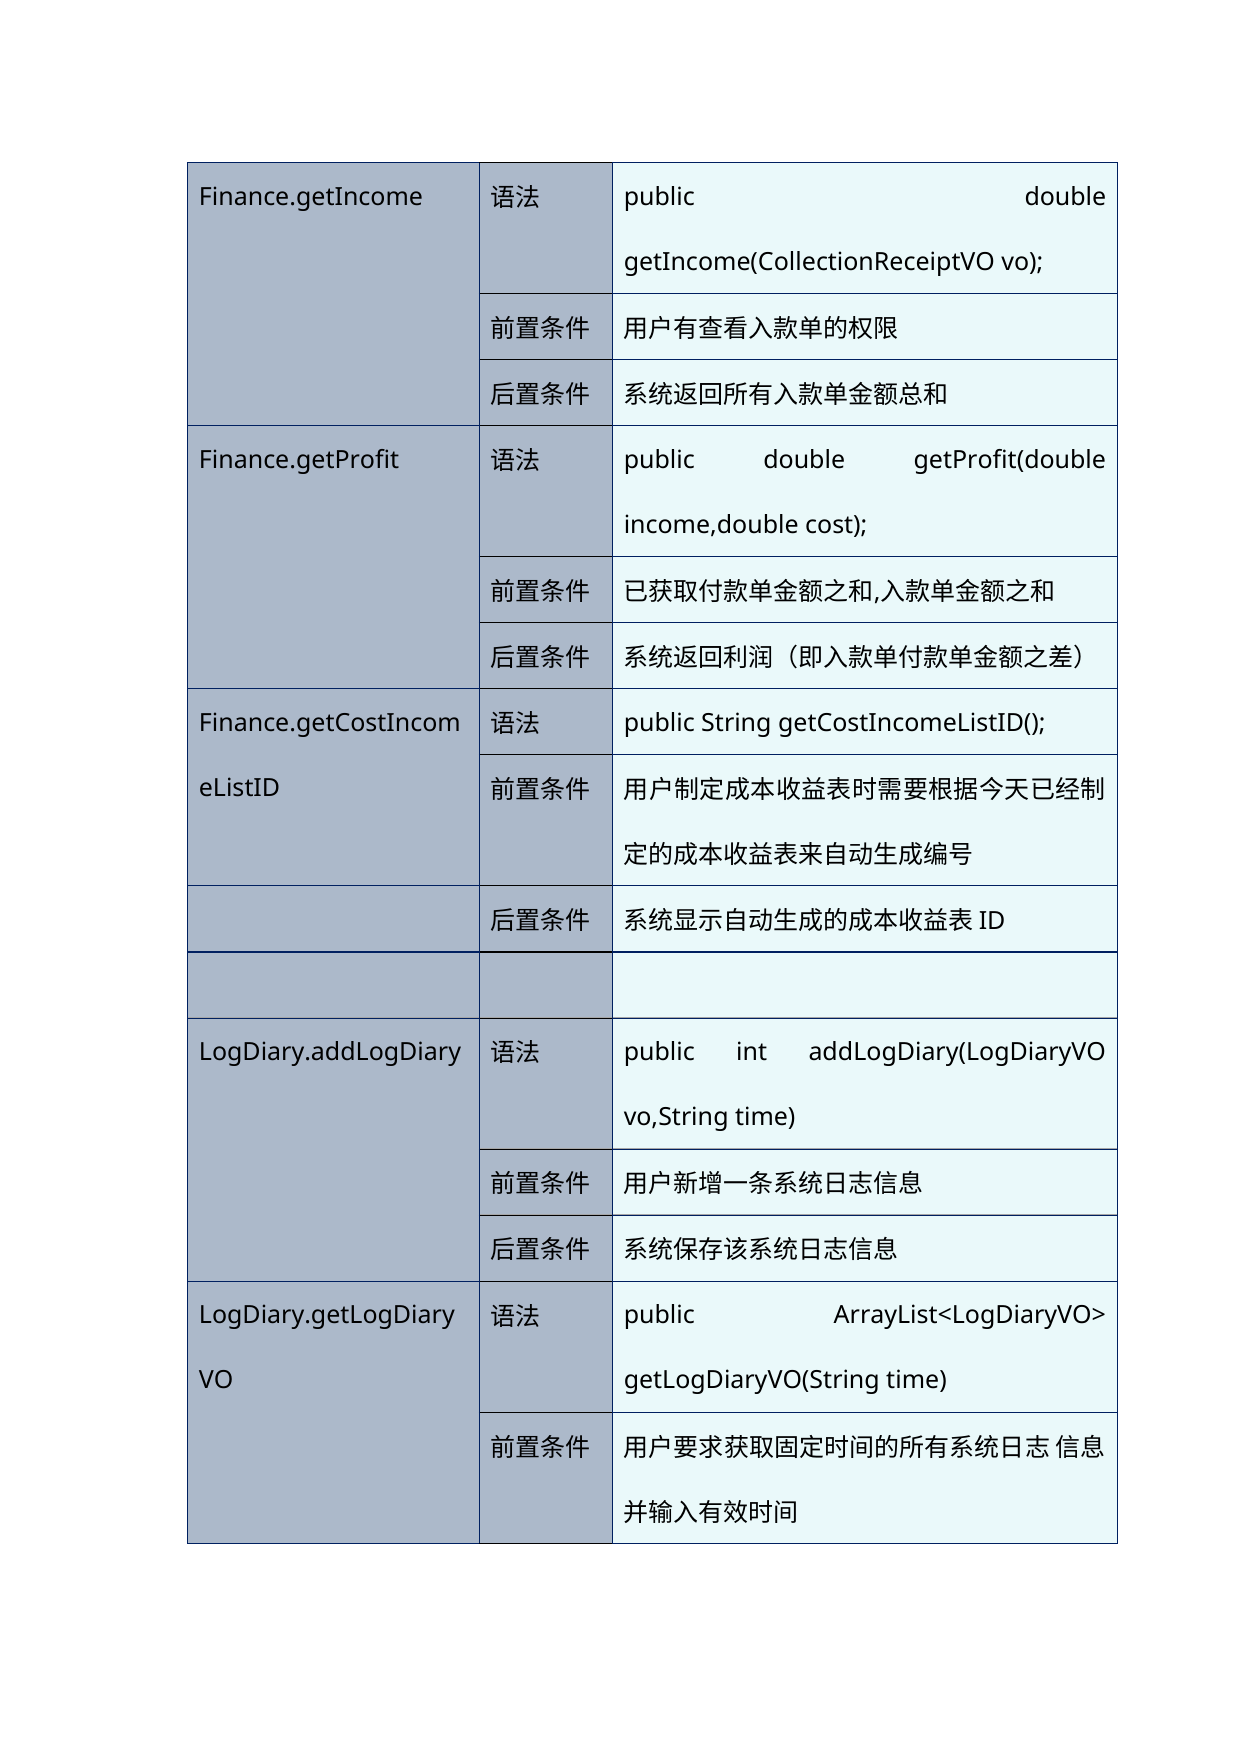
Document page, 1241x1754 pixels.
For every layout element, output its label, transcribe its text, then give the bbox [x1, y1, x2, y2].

table_cell LogDiary.getLogDiaryVO [188, 1282, 479, 1543]
table_cell 语法 [480, 689, 612, 754]
table_cell [188, 953, 479, 1017]
table_cell 系统显示自动生成的成本收益表ID [613, 886, 1117, 951]
table_cell 前置条件 [480, 294, 612, 359]
table_cell 系统返回利润（即入款单付款单金额之差） [613, 623, 1117, 688]
table_cell 语法 [480, 163, 612, 293]
table_cell 前置条件 [480, 1150, 612, 1214]
table_cell [480, 953, 612, 1017]
table_cell 系统保存该系统日志信息 [613, 1216, 1117, 1281]
table_cell [188, 886, 479, 951]
table_cell 前置条件 [480, 1413, 612, 1543]
table_cell [613, 953, 1117, 1017]
table_cell public ArrayList<LogDiaryVO> getLogDiaryVO(String time) [613, 1282, 1117, 1412]
table_cell 后置条件 [480, 886, 612, 951]
table_cell 后置条件 [480, 1216, 612, 1281]
table_cell Finance.getIncome [188, 163, 479, 425]
table_cell public double getIncome(CollectionReceiptVO vo); [613, 163, 1117, 293]
table_cell 已获取付款单金额之和,入款单金额之和 [613, 557, 1117, 622]
table_cell LogDiary.addLogDiary [188, 1019, 479, 1281]
table_cell 用户制定成本收益表时需要根据今天已经制定的成本收益表来自动生成编号 [613, 755, 1117, 885]
table_cell 用户新增一条系统日志信息 [613, 1150, 1117, 1214]
table_cell public int addLogDiary(LogDiaryVO vo,String time) [613, 1019, 1117, 1148]
table_cell 系统返回所有入款单金额总和 [613, 360, 1117, 425]
table_cell 后置条件 [480, 360, 612, 425]
table_cell 语法 [480, 426, 612, 556]
table_cell Finance.getProfit [188, 426, 479, 688]
table_cell Finance.getCostIncomeListID [188, 689, 479, 885]
table_cell 语法 [480, 1019, 612, 1148]
table_cell 后置条件 [480, 623, 612, 688]
table_cell 前置条件 [480, 557, 612, 622]
table_cell 用户要求获取固定时间的所有系统日志 信息并输入有效时间 [613, 1413, 1117, 1543]
table_cell 前置条件 [480, 755, 612, 885]
table_cell 用户有查看入款单的权限 [613, 294, 1117, 359]
table_cell 语法 [480, 1282, 612, 1412]
table_cell public double getProfit(double income,double cost); [613, 426, 1117, 556]
table_cell public String getCostIncomeListID(); [613, 689, 1117, 754]
